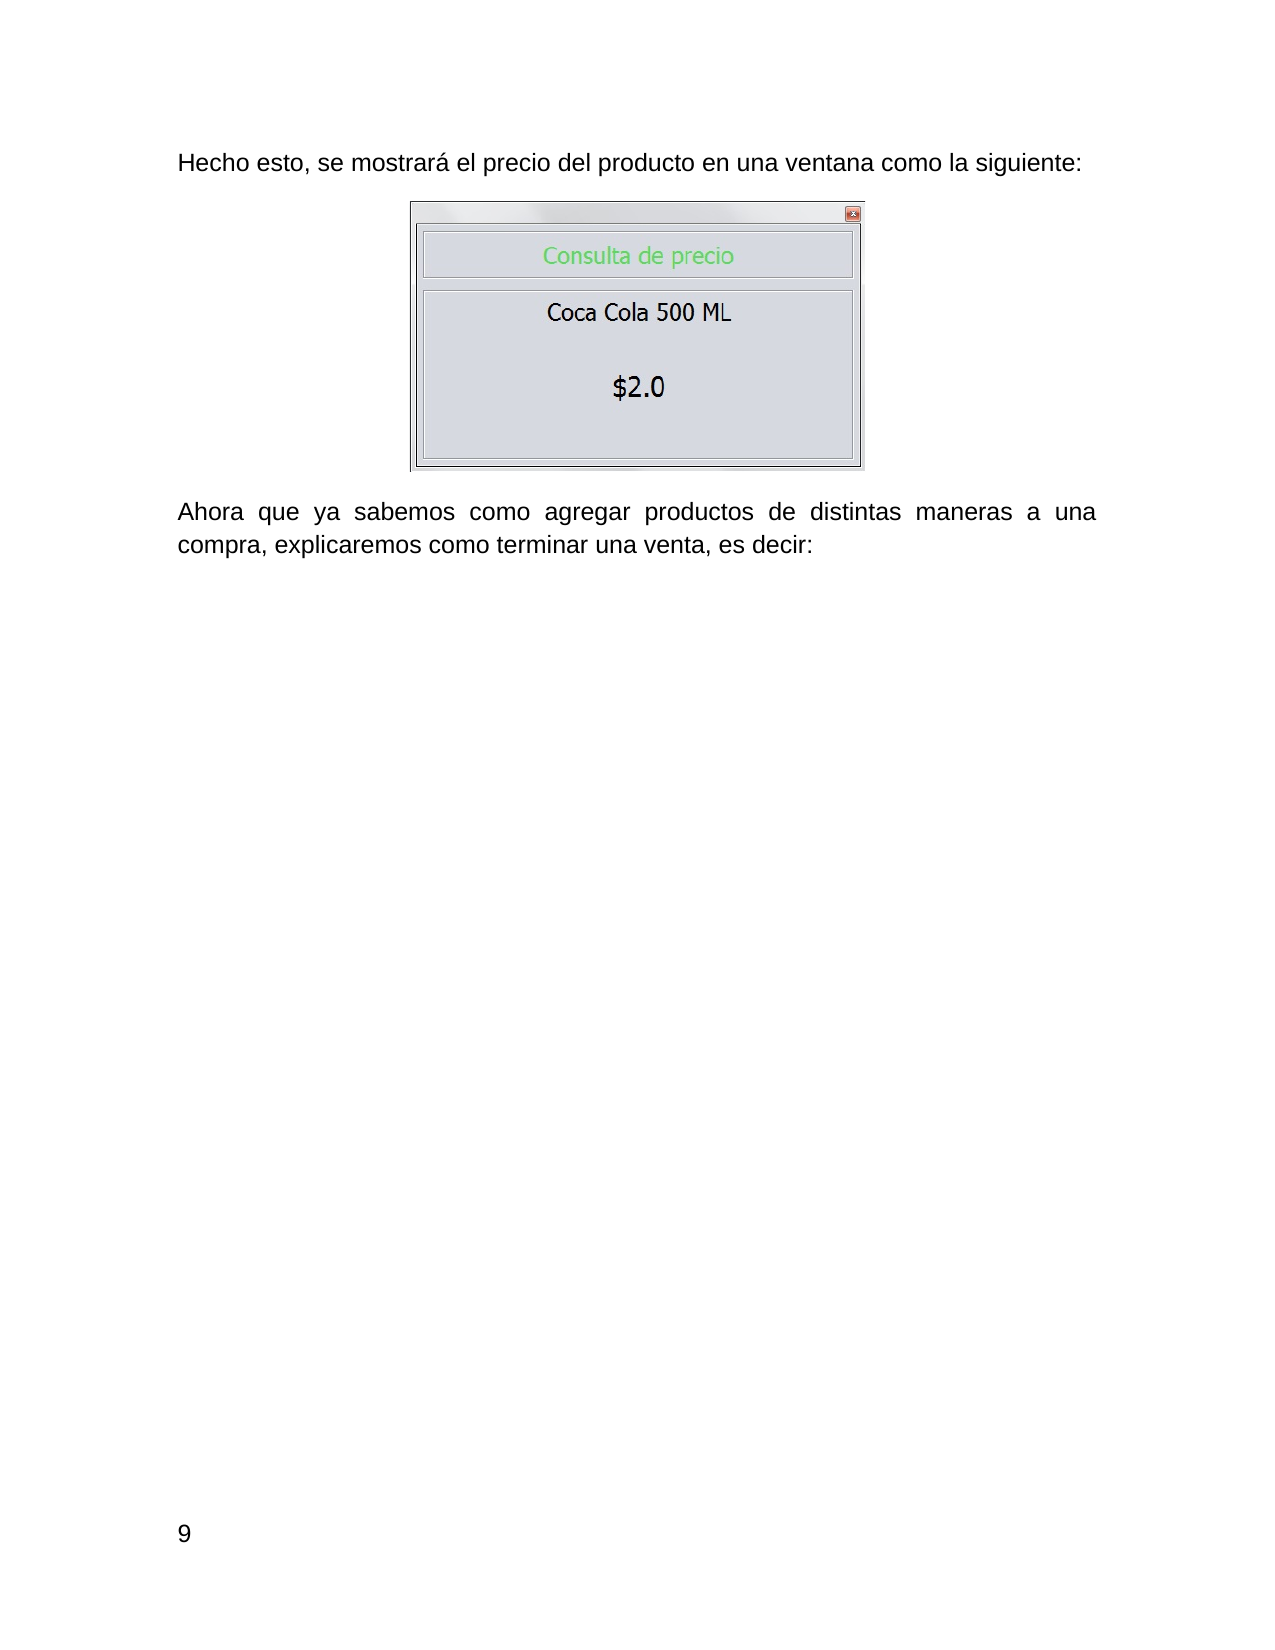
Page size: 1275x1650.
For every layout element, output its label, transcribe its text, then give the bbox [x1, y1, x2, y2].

text Ahora que ya sabemos como agregar productos de distintas maneras a una compra, explicaremos como terminar una venta, es decir: [177, 497, 1098, 559]
picture [409, 201, 866, 472]
text Hecho esto, se mostrará el precio del producto en una ventana como la siguiente: [177, 148, 1098, 176]
